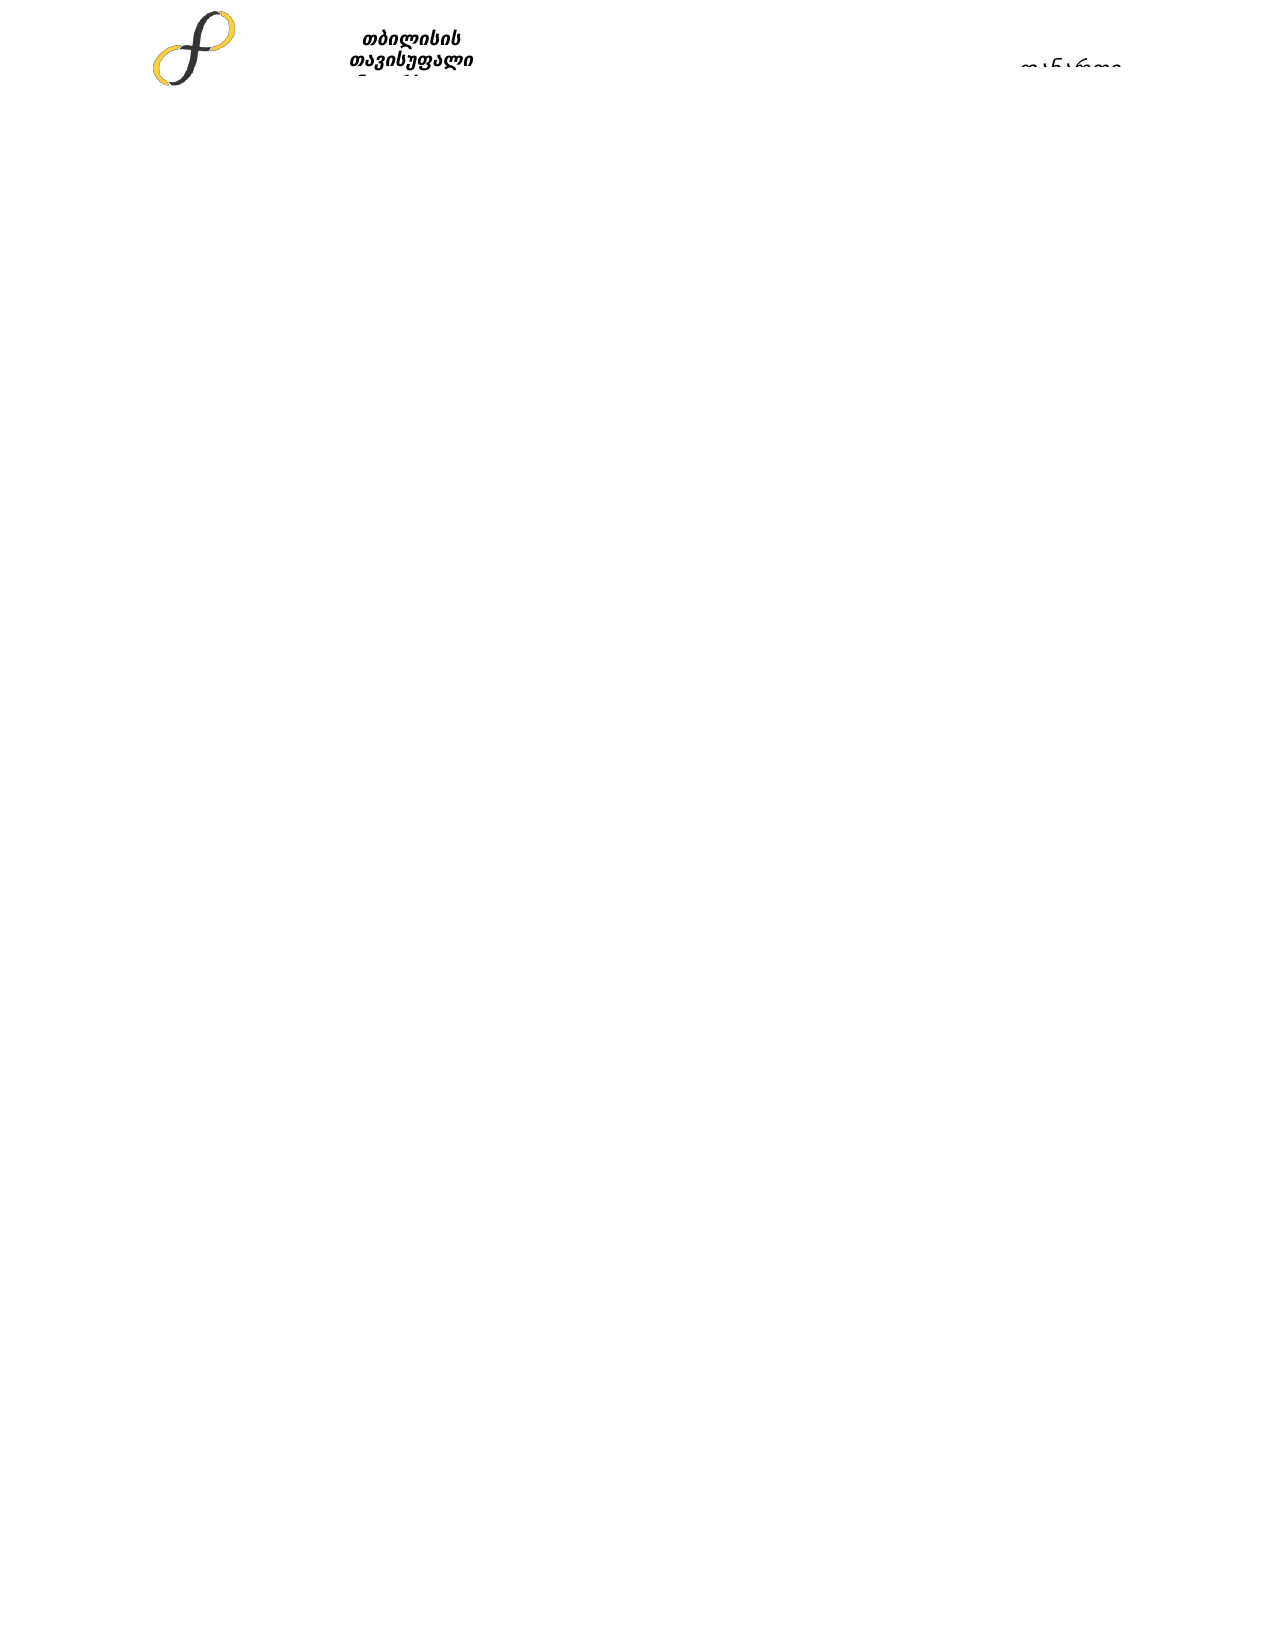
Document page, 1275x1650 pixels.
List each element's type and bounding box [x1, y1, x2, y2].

picture [153, 7, 235, 89]
